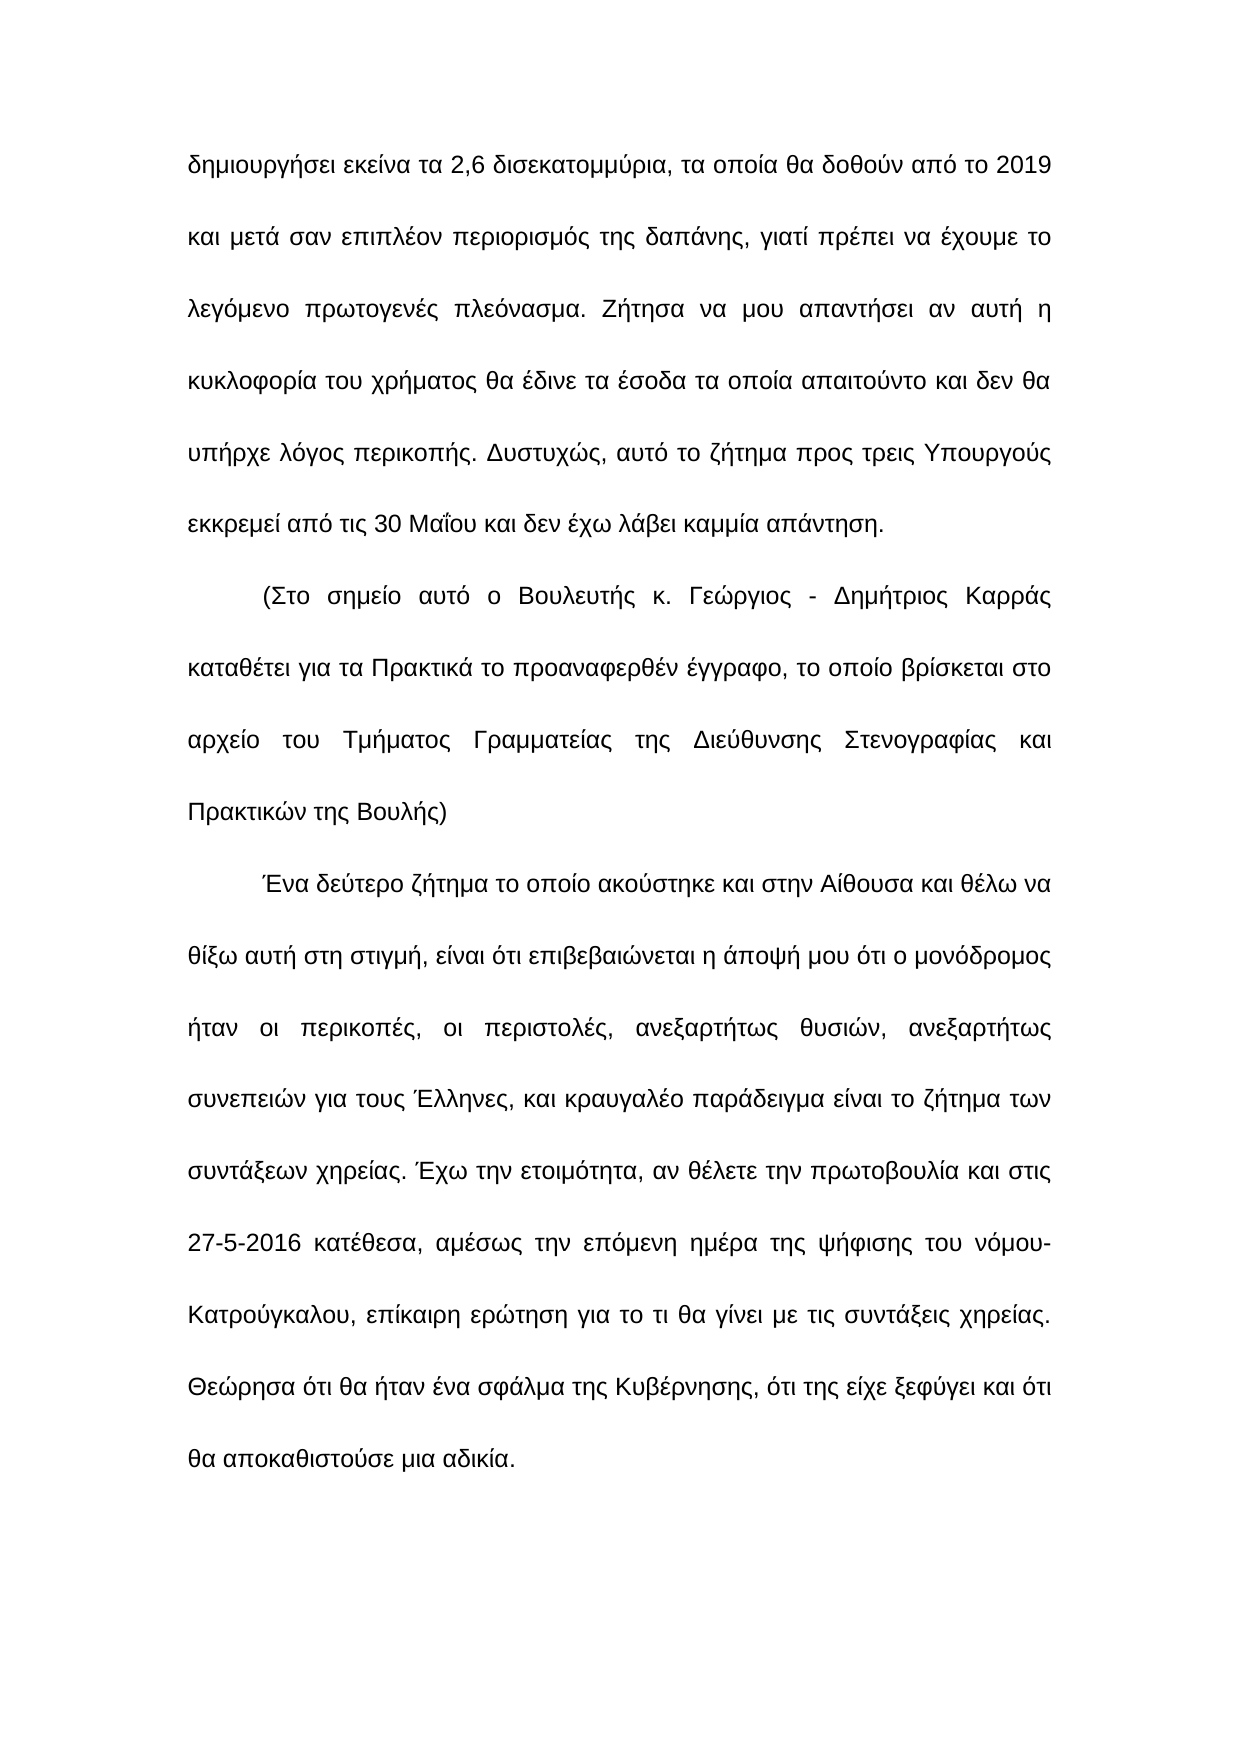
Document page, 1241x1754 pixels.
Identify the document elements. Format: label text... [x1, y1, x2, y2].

text Ένα δεύτερο ζήτημα το οποίο ακούστηκε και στην Αίθουσα και θέλω να θίξω αυτή στη στιγμή, είναι ότι επιβεβαιώνεται η άποψή μου ότι ο μονόδρομος ήταν οι περικοπές, οι περιστολές, ανεξαρτήτως θυσιών, ανεξαρτήτως συνεπειών για τους Έλληνες, και κραυγαλέο παράδειγμα είναι το ζήτημα των συντάξεων χηρείας. Έχω την ετοιμότητα, αν θέλετε την πρωτοβουλία και στις 27-5-2016 κατέθεσα, αμέσως την επόμενη ημέρα της ψήφισης του νόμου-Κατρούγκαλου, επίκαιρη ερώτηση για το τι θα γίνει με τις συντάξεις χηρείας. Θεώρησα ότι θα ήταν ένα σφάλμα της Κυβέρνησης, ότι της είχε ξεφύγει και ότι θα αποκαθιστούσε μια αδικία. [187, 869, 1053, 1472]
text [187, 150, 1053, 538]
text (Στο σημείο αυτό ο Βουλευτής κ. Γεώργιος - Δημήτριος Καρράς καταθέτει για τα Πρακτικά το προαναφερθέν έγγραφο, το οποίο βρίσκεται στο αρχείο του Τμήματος Γραμματείας της Διεύθυνσης Στενογραφίας και Πρακτικών της Βουλής) [187, 581, 1053, 826]
